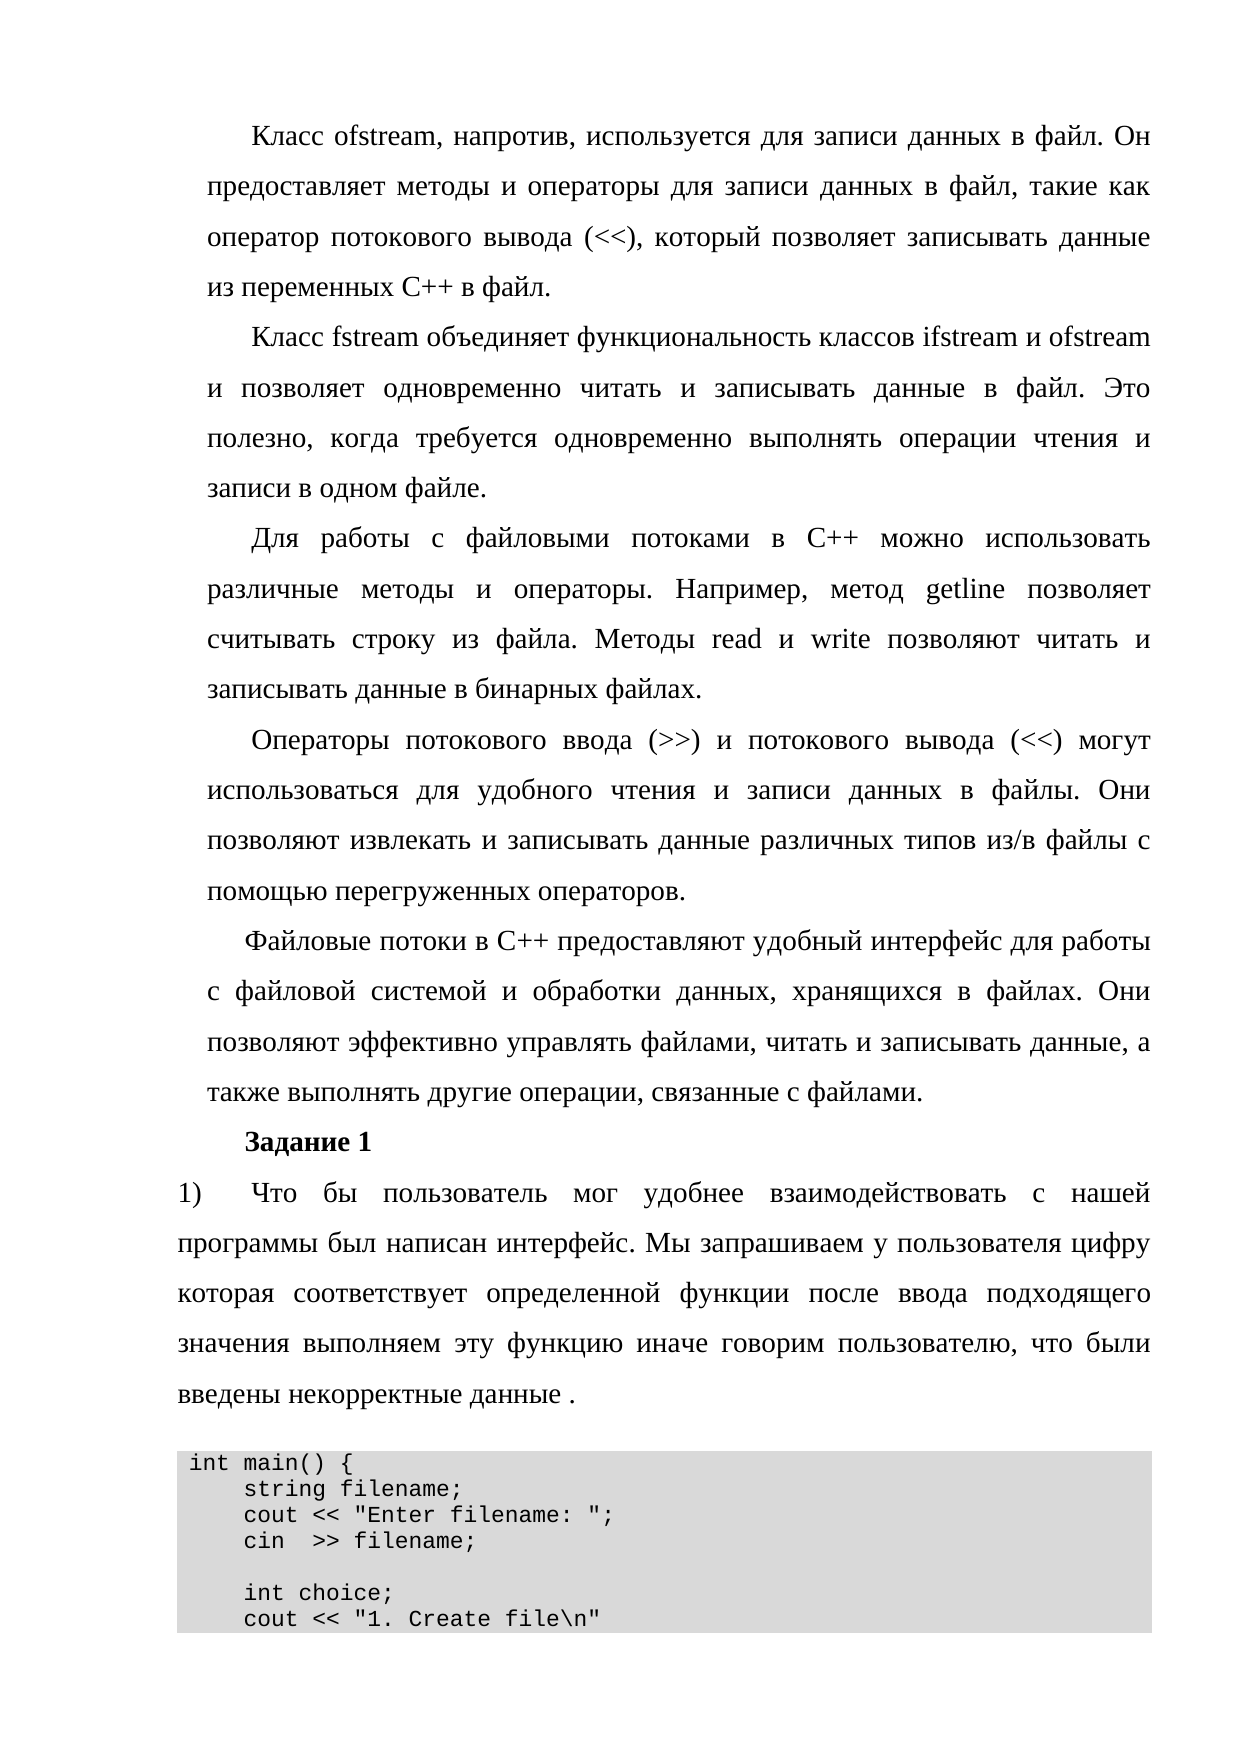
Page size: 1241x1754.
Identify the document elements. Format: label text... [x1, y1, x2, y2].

text Операторы потокового ввода (>>) и потокового вывода (<<) могут использоваться для удобного чтения и записи данных в файлы. Они позволяют извлекать и записывать данные различных типов из/в файлы с помощью перегруженных операторов. [207, 722, 1152, 906]
text Класс ofstream, напротив, используется для записи данных в файл. Он предоставляет методы и операторы для записи данных в файл, такие как оператор потокового вывода (<<), который позволяет записывать данные из переменных C++ в файл. [207, 118, 1152, 303]
text Файловые потоки в C++ предоставляют удобный интерфейс для работы с файловой системой и обработки данных, хранящихся в файлах. Они позволяют эффективно управлять файлами, читать и записывать данные, а также выполнять другие операции, связанные с файлами. [207, 923, 1152, 1108]
list Что бы пользователь мог удобнее взаимодействовать с нашей программы был написан интерфейс. Мы запрашиваем у пользователя цифру которая соответствует определенной функции после ввода подходящего значения выполняем эту функцию иначе говорим пользователю, что были введены некорректные данные . [177, 1175, 1152, 1409]
text Для работы с файловыми потоками в C++ можно использовать различные методы и операторы. Например, метод getline позволяет считывать строку из файла. Методы read и write позволяют читать и записывать данные в бинарных файлах. [207, 521, 1152, 705]
text Класс fstream объединяет функциональность классов ifstream и ofstream и позволяет одновременно читать и записывать данные в файл. Это полезно, когда требуется одновременно выполнять операции чтения и записи в одном файле. [207, 319, 1152, 504]
text Задание 1 [207, 1124, 1152, 1158]
